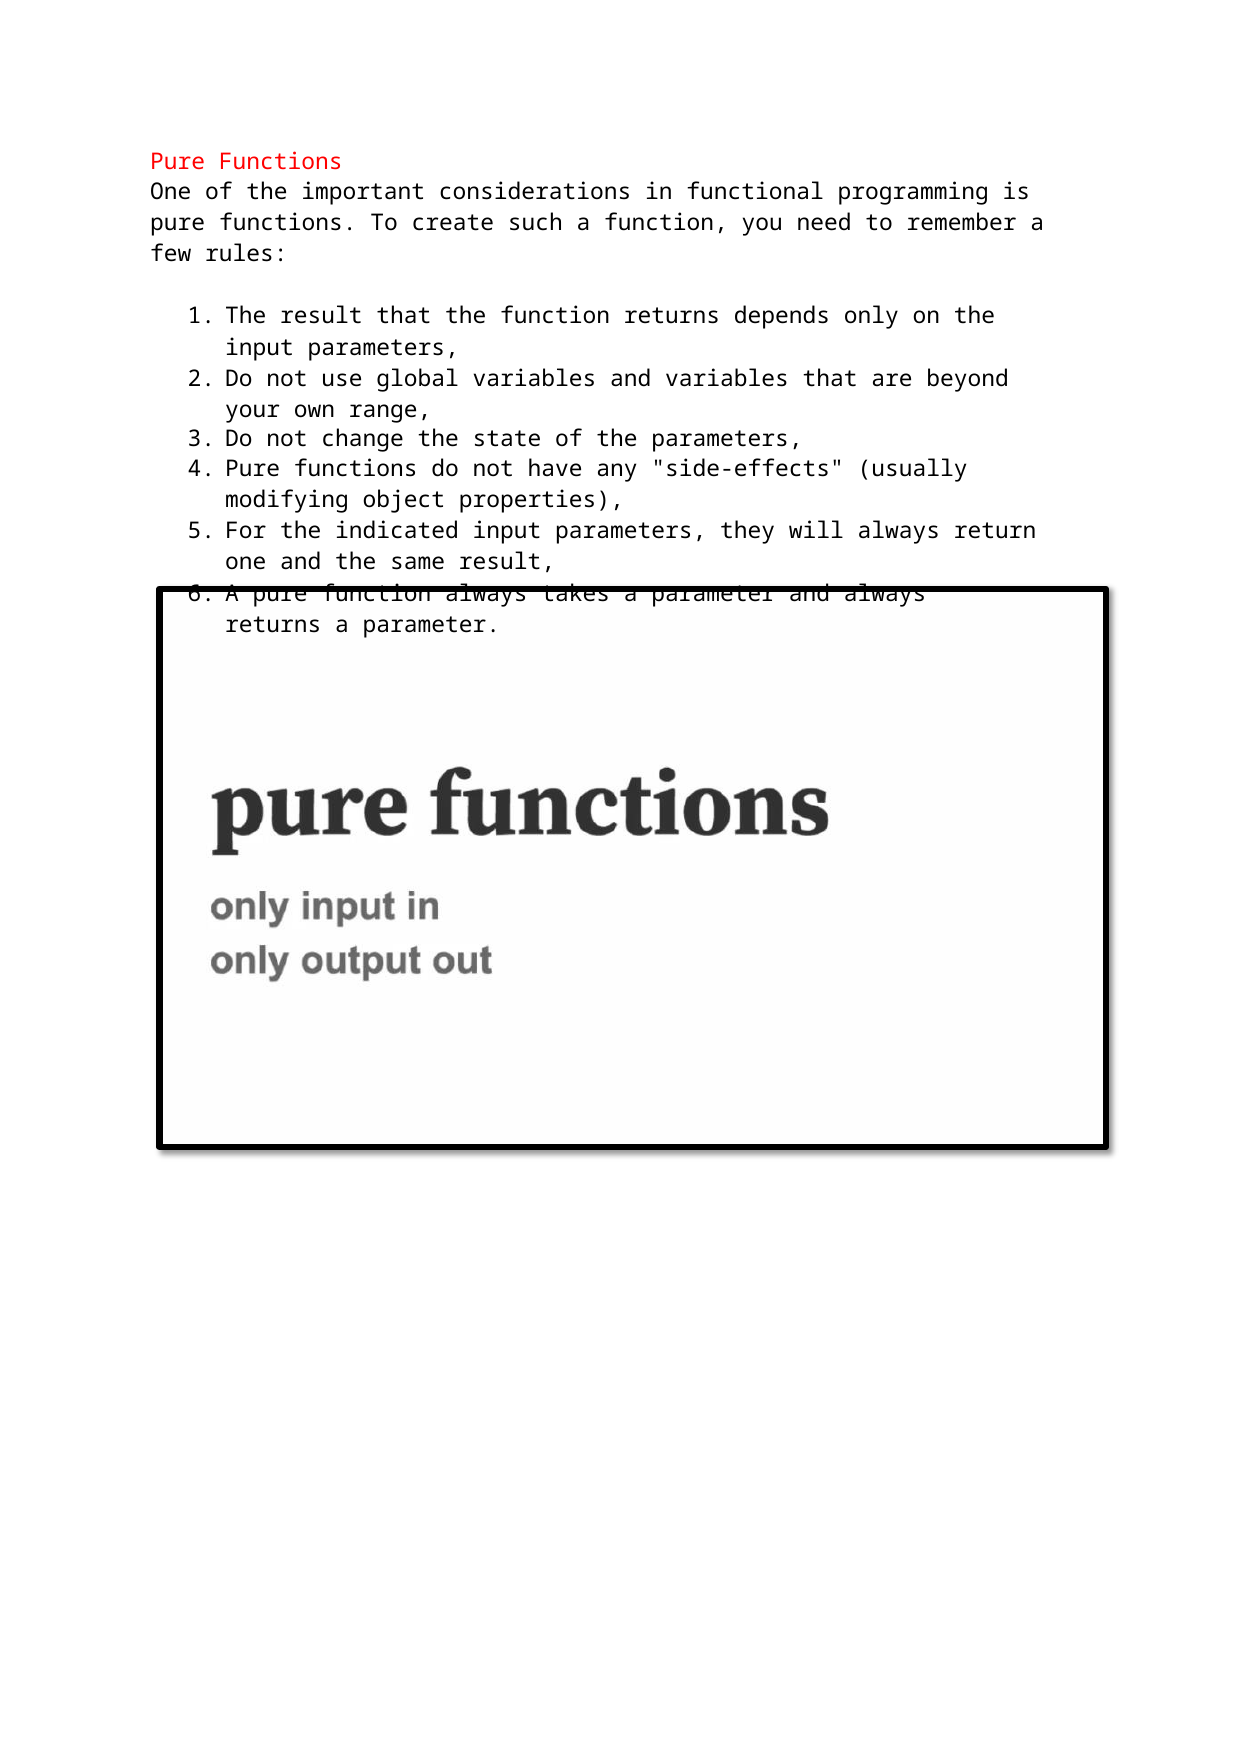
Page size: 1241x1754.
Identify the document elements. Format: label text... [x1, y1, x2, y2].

picture [163, 592, 1103, 1144]
list A pure function always takes a parameter and always returns a parameter. [187, 576, 993, 639]
list The result that the function returns depends only on the input parameters, [187, 299, 1006, 362]
picture [153, 583, 1119, 1162]
list Pure functions do not have any "side-effects" (usually modifying object properties), [187, 451, 1031, 514]
list Do not use global variables and variables that are beyond your own range, [187, 362, 1056, 424]
list For the indicated input parameters, they will always return one and the same result, [187, 514, 1068, 576]
list Do not change the state of the parameters, [187, 425, 1094, 451]
text One of the important considerations in functional programming is pure functions. To create such a function, you need to remember a few rules: [150, 175, 1094, 268]
text Pure Functions [150, 148, 1094, 175]
